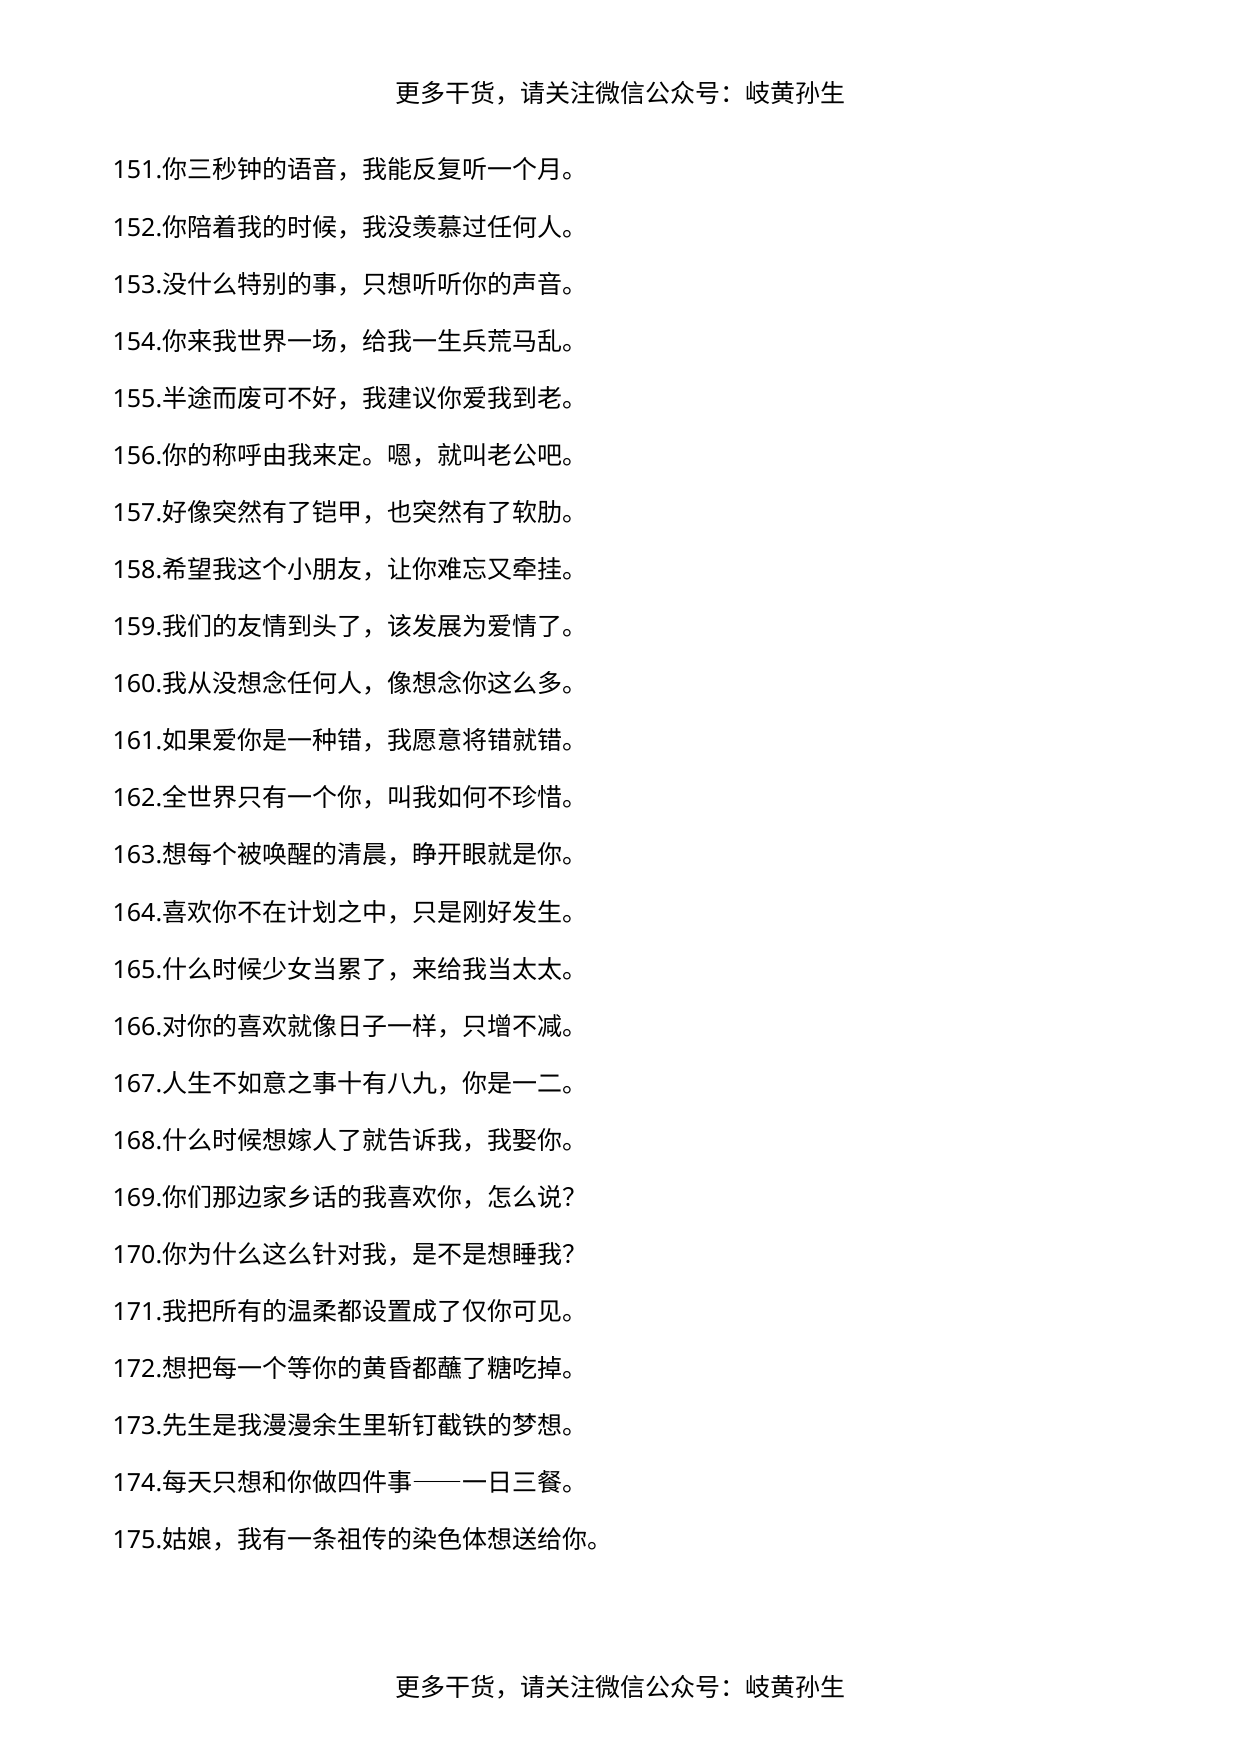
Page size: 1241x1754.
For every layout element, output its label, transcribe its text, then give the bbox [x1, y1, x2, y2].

list 对你的喜欢就像日子一样，只增不减。 [112, 1006, 1128, 1042]
list 姑娘，我有一条祖传的染色体想送给你。 [112, 1520, 1128, 1556]
list 半途而废可不好，我建议你爱我到老。 [112, 378, 1128, 414]
list 全世界只有一个你，叫我如何不珍惜。 [112, 778, 1128, 814]
list 你三秒钟的语音，我能反复听一个月。 [112, 150, 1128, 186]
list 什么时候想嫁人了就告诉我，我娶你。 [112, 1120, 1128, 1157]
list 我从没想念任何人，像想念你这么多。 [112, 664, 1128, 700]
list 我们的友情到头了，该发展为爱情了。 [112, 607, 1128, 643]
list 我把所有的温柔都设置成了仅你可见。 [112, 1292, 1128, 1328]
list 想把每一个等你的黄昏都蘸了糖吃掉。 [112, 1349, 1128, 1385]
list 你来我世界一场，给我一生兵荒马乱。 [112, 321, 1128, 357]
list 每天只想和你做四件事——一日三餐。 [112, 1463, 1128, 1499]
list 好像突然有了铠甲，也突然有了软肋。 [112, 492, 1128, 529]
list 没什么特别的事，只想听听你的声音。 [112, 264, 1128, 300]
list 你的称呼由我来定。嗯，就叫老公吧。 [112, 435, 1128, 472]
list 先生是我漫漫余生里斩钉截铁的梦想。 [112, 1406, 1128, 1442]
list 什么时候少女当累了，来给我当太太。 [112, 949, 1128, 985]
list 你们那边家乡话的我喜欢你，怎么说？ [112, 1177, 1128, 1214]
list 如果爱你是一种错，我愿意将错就错。 [112, 721, 1128, 757]
list 你为什么这么针对我，是不是想睡我？ [112, 1234, 1128, 1271]
list 想每个被唤醒的清晨，睁开眼就是你。 [112, 835, 1128, 871]
list 希望我这个小朋友，让你难忘又牵挂。 [112, 549, 1128, 586]
list 喜欢你不在计划之中，只是刚好发生。 [112, 892, 1128, 928]
list 你陪着我的时候，我没羡慕过任何人。 [112, 207, 1128, 243]
list 人生不如意之事十有八九，你是一二。 [112, 1063, 1128, 1099]
